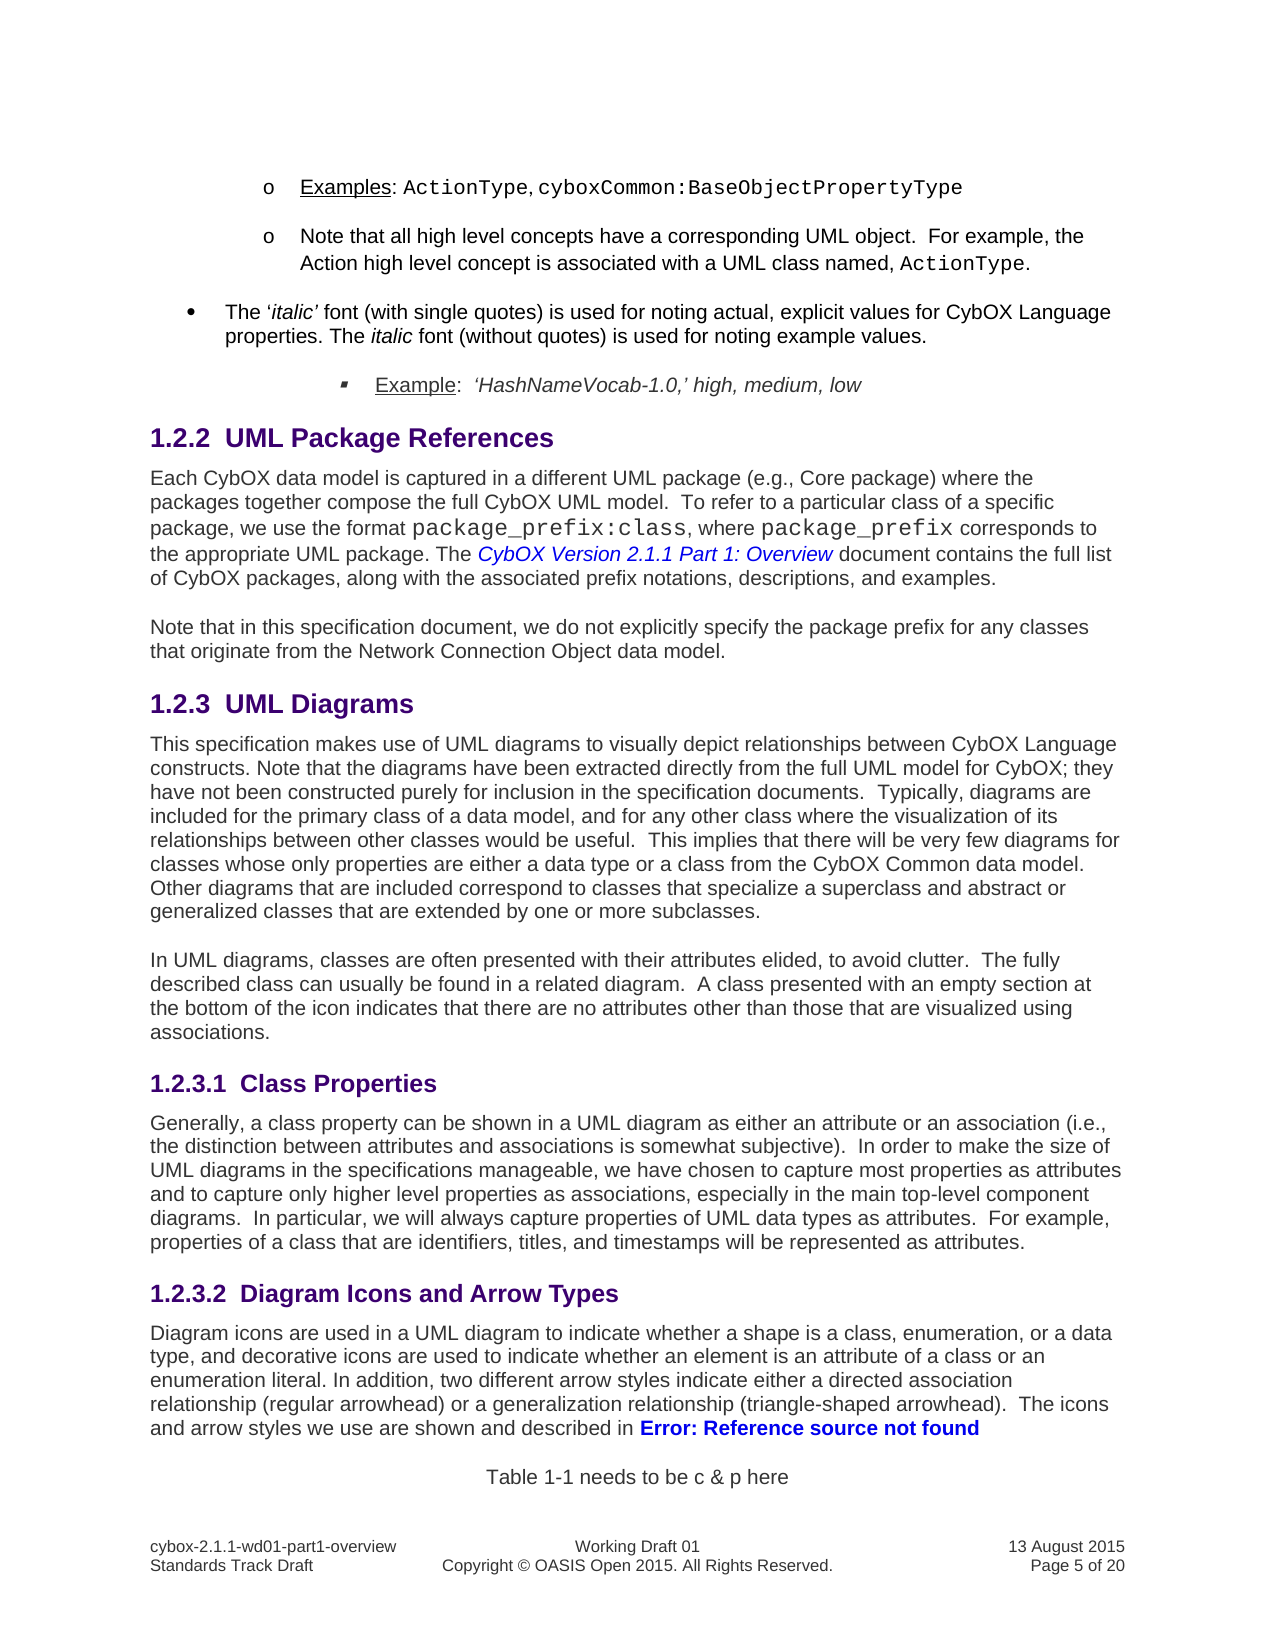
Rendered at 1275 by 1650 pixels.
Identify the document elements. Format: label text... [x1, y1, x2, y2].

list Example: ‘HashNameVocab-1.0,’ high, medium, low [337, 373, 1125, 397]
list Examples: ActionType, cyboxCommon:BaseObjectPropertyType [262, 174, 1125, 200]
text Table 1-1 needs to be c & p here [150, 1465, 1125, 1489]
list The ‘italic’ font (with single quotes) is used for noting actual, explicit values for CybOX Language properties. The italic font (without quotes) is used for noting example values. [187, 300, 1125, 348]
text Note that in this specification document, we do not explicitly specify the package prefix for any classes that originate from the Network Connection Object data model. [150, 615, 1125, 663]
text Each CybOX data model is captured in a different UML package (e.g., Core package) where the packages together compose the full CybOX UML model. To refer to a particular class of a specific package, we use the format package_prefix:class, where package_prefix corresponds to the appropriate UML package. The CybOX Version 2.1.1 Part 1: Overview document contains the full list of CybOX packages, along with the associated prefix notations, descriptions, and examples. [150, 466, 1125, 590]
text Generally, a class property can be shown in a UML diagram as either an attribute or an association (i.e., the distinction between attributes and associations is somewhat subjective). In order to make the size of UML diagrams in the specifications manageable, we have chosen to capture most properties as attributes and to capture only higher level properties as associations, especially in the main top-level component diagrams. In particular, we will always capture properties of UML data types as attributes. For example, properties of a class that are identifiers, titles, and timestamps will be represented as attributes. [150, 1110, 1125, 1254]
list Note that all high level concepts have a corresponding UML object. For example, the Action high level concept is associated with a UML class named, ActionType. [262, 224, 1125, 276]
subtitle UML Diagrams [150, 688, 1125, 719]
subtitle UML Package References [150, 422, 1125, 453]
text This specification makes use of UML diagrams to visually depict relationships between CybOX Language constructs. Note that the diagrams have been extracted directly from the full UML model for CybOX; they have not been constructed purely for inclusion in the specification documents. Typically, diagrams are included for the primary class of a data model, and for any other class where the visualization of its relationships between other classes would be useful. This implies that there will be very few diagrams for classes whose only properties are either a data type or a class from the CybOX Common data model. Other diagrams that are included correspond to classes that specialize a superclass and abstract or generalized classes that are extended by one or more subclasses. [150, 732, 1125, 923]
text In UML diagrams, classes are often presented with their attributes elided, to avoid clutter. The fully described class can usually be found in a related diagram. A class presented with an empty section at the bottom of the icon indicates that there are no attributes other than those that are visualized using associations. [150, 948, 1125, 1044]
subtitle Diagram Icons and Arrow Types [150, 1279, 1125, 1308]
subtitle Class Properties [150, 1069, 1125, 1098]
